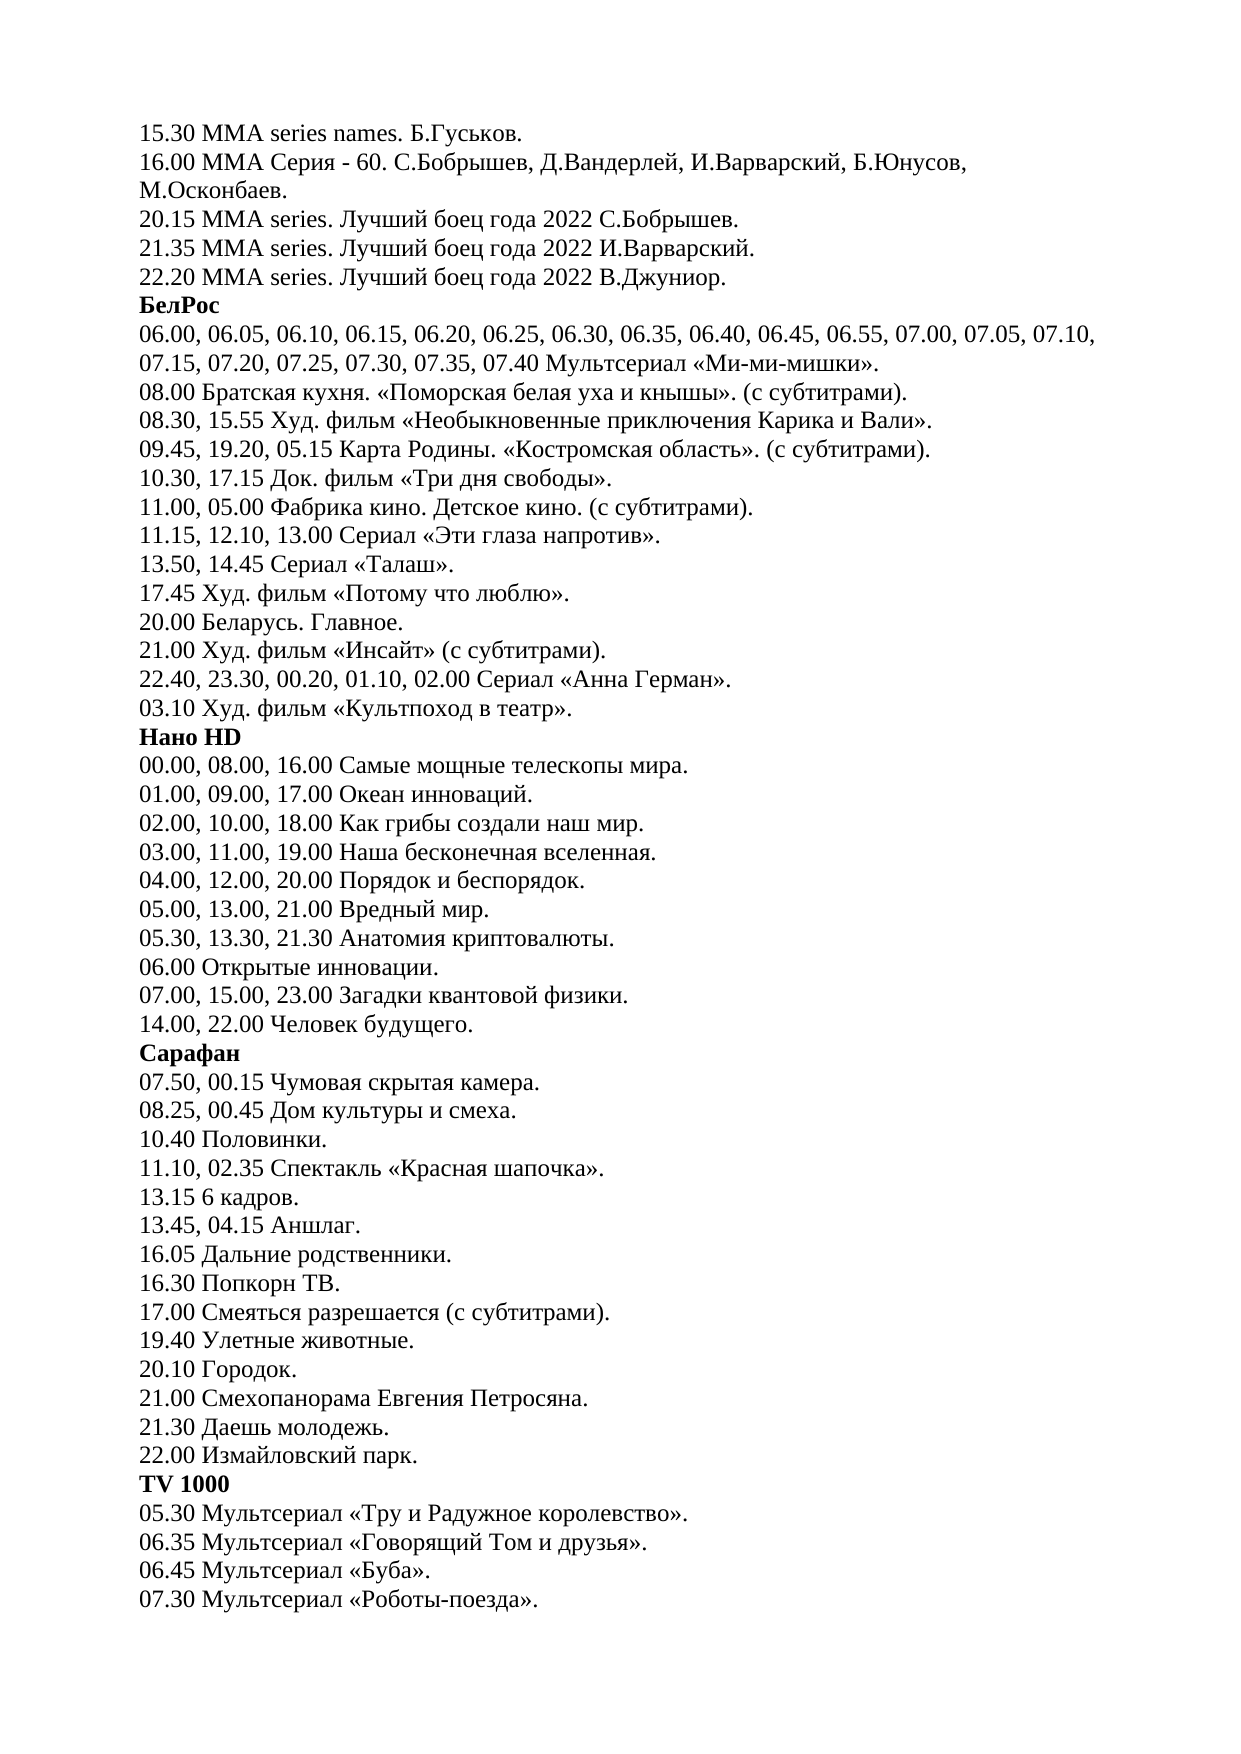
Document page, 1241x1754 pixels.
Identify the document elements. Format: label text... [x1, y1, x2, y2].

text 21.00 Смехопанорама Евгения Петросяна. [139, 1383, 1101, 1412]
text 21.30 Даешь молодежь. [139, 1412, 1101, 1441]
text 03.00, 11.00, 19.00 Наша бесконечная вселенная. [139, 837, 1101, 866]
text 07.00, 15.00, 23.00 Загадки квантовой физики. [139, 981, 1101, 1009]
text 16.00 MMA Серия - 60. С.Бобрышев, Д.Вандерлей, И.Варварский, Б.Юнусов, М.Осконбаев. [139, 147, 1101, 204]
text 21.00 Худ. фильм «Инсайт» (с субтитрами). [139, 636, 1101, 664]
text 07.30 Мультсериал «Роботы-поезда». [139, 1584, 1101, 1613]
text 10.40 Половинки. [139, 1124, 1101, 1153]
text 06.35 Мультсериал «Говорящий Том и друзья». [139, 1527, 1101, 1556]
text 09.45, 19.20, 05.15 Карта Родины. «Костромская область». (с субтитрами). [139, 434, 1101, 463]
text 11.15, 12.10, 13.00 Сериал «Эти глаза напротив». [139, 521, 1101, 549]
text 21.35 MMA series. Лучший боец года 2022 И.Варварский. [139, 233, 1101, 262]
text 07.50, 00.15 Чумовая скрытая камера. [139, 1067, 1101, 1096]
text 22.40, 23.30, 00.20, 01.10, 02.00 Сериал «Анна Герман». [139, 664, 1101, 693]
text 06.00 Открытые инновации. [139, 952, 1101, 981]
text 13.45, 04.15 Аншлаг. [139, 1211, 1101, 1239]
text Нано HD [139, 722, 1101, 751]
text 05.30, 13.30, 21.30 Анатомия криптовалюты. [139, 923, 1101, 952]
text 22.20 MMA series. Лучший боец года 2022 В.Джуниор. [139, 262, 1101, 291]
text 17.45 Худ. фильм «Потому что люблю». [139, 578, 1101, 607]
text 20.00 Беларусь. Главное. [139, 607, 1101, 636]
text 13.15 6 кадров. [139, 1182, 1101, 1211]
text 16.05 Дальние родственники. [139, 1239, 1101, 1268]
text 02.00, 10.00, 18.00 Как грибы создали наш мир. [139, 808, 1101, 837]
text 20.10 Городок. [139, 1354, 1101, 1383]
text TV 1000 [139, 1469, 1101, 1498]
text 08.30, 15.55 Худ. фильм «Необыкновенные приключения Карика и Вали». [139, 406, 1101, 434]
text Сарафан [139, 1038, 1101, 1067]
text 01.00, 09.00, 17.00 Океан инноваций. [139, 779, 1101, 808]
text 19.40 Улетные животные. [139, 1326, 1101, 1354]
text 05.30 Мультсериал «Тру и Радужное королевство». [139, 1498, 1101, 1527]
text 22.00 Измайловский парк. [139, 1441, 1101, 1469]
text 05.00, 13.00, 21.00 Вредный мир. [139, 894, 1101, 923]
text 15.30 MMA series names. Б.Гуськов. [139, 118, 1101, 147]
text 16.30 Попкорн ТВ. [139, 1268, 1101, 1297]
text 03.10 Худ. фильм «Культпоход в театр». [139, 693, 1101, 722]
text БелРос [139, 291, 1101, 319]
text 08.00 Братская кухня. «Поморская белая уха и кнышы». (с субтитрами). [139, 377, 1101, 406]
text 11.00, 05.00 Фабрика кино. Детское кино. (с субтитрами). [139, 492, 1101, 521]
text 10.30, 17.15 Док. фильм «Три дня свободы». [139, 463, 1101, 492]
text 06.45 Мультсериал «Буба». [139, 1556, 1101, 1584]
text 13.50, 14.45 Сериал «Талаш». [139, 549, 1101, 578]
text 06.00, 06.05, 06.10, 06.15, 06.20, 06.25, 06.30, 06.35, 06.40, 06.45, 06.55, 07.00, 07.05, 07.10, 07.15, 07.20, 07.25, 07.30, 07.35, 07.40 Мультсериал «Ми-ми-мишки». [139, 319, 1101, 377]
text 14.00, 22.00 Человек будущего. [139, 1009, 1101, 1038]
text 00.00, 08.00, 16.00 Самые мощные телескопы мира. [139, 751, 1101, 779]
text 04.00, 12.00, 20.00 Порядок и беспорядок. [139, 866, 1101, 894]
text 08.25, 00.45 Дом культуры и смеха. [139, 1096, 1101, 1124]
text 11.10, 02.35 Спектакль «Красная шапочка». [139, 1153, 1101, 1182]
text 17.00 Смеяться разрешается (с субтитрами). [139, 1297, 1101, 1326]
text 20.15 MMA series. Лучший боец года 2022 С.Бобрышев. [139, 204, 1101, 233]
